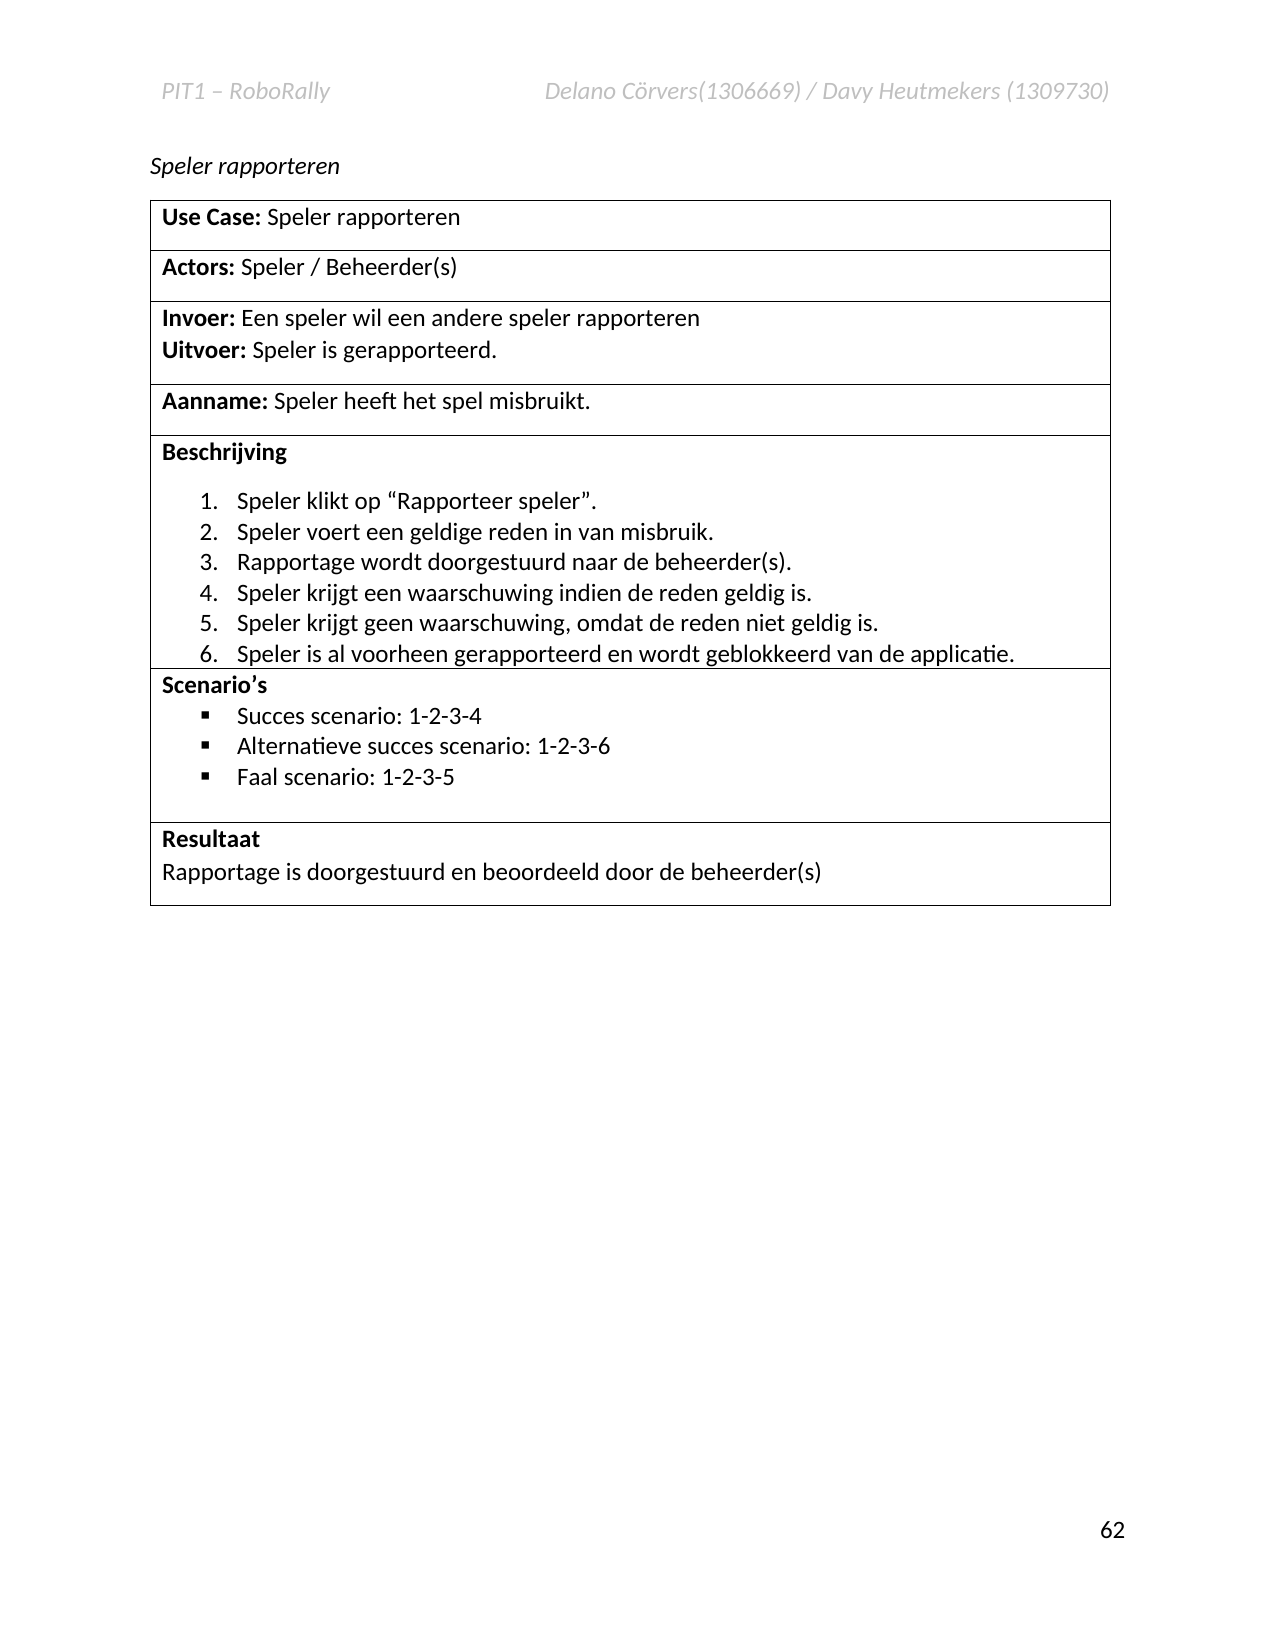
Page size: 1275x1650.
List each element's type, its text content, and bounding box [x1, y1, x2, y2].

table_cell Actors: Speler / Beheerder(s) [151, 251, 1110, 301]
table_cell Resultaat Rapportage is doorgestuurd en beoordeeld door de beheerder(s) [151, 823, 1110, 905]
table_header Use Case: Speler rapporteren [151, 201, 1110, 250]
table_cell Beschrijving Speler klikt op “Rapporteer speler”. Speler voert een geldige reden in van misbruik. Rapportage wordt doorgestuurd naar de beheerder(s). Speler krijgt een waarschuwing indien de reden geldig is. Speler krijgt geen waarschuwing, omdat de reden niet geldig is. Speler is al voorheen gerapporteerd en wordt geblokkeerd van de applicatie. [151, 436, 1110, 668]
table_cell Scenario’s Succes scenario: 1-2-3-4 Alternatieve succes scenario: 1-2-3-6 Faal scenario: 1-2-3-5 [151, 669, 1110, 822]
table_cell Aanname: Speler heeft het spel misbruikt. [151, 385, 1110, 434]
text Speler rapporteren [150, 150, 1125, 181]
table_cell Invoer: Een speler wil een andere speler rapporteren Uitvoer: Speler is gerapporteerd. [151, 302, 1110, 384]
